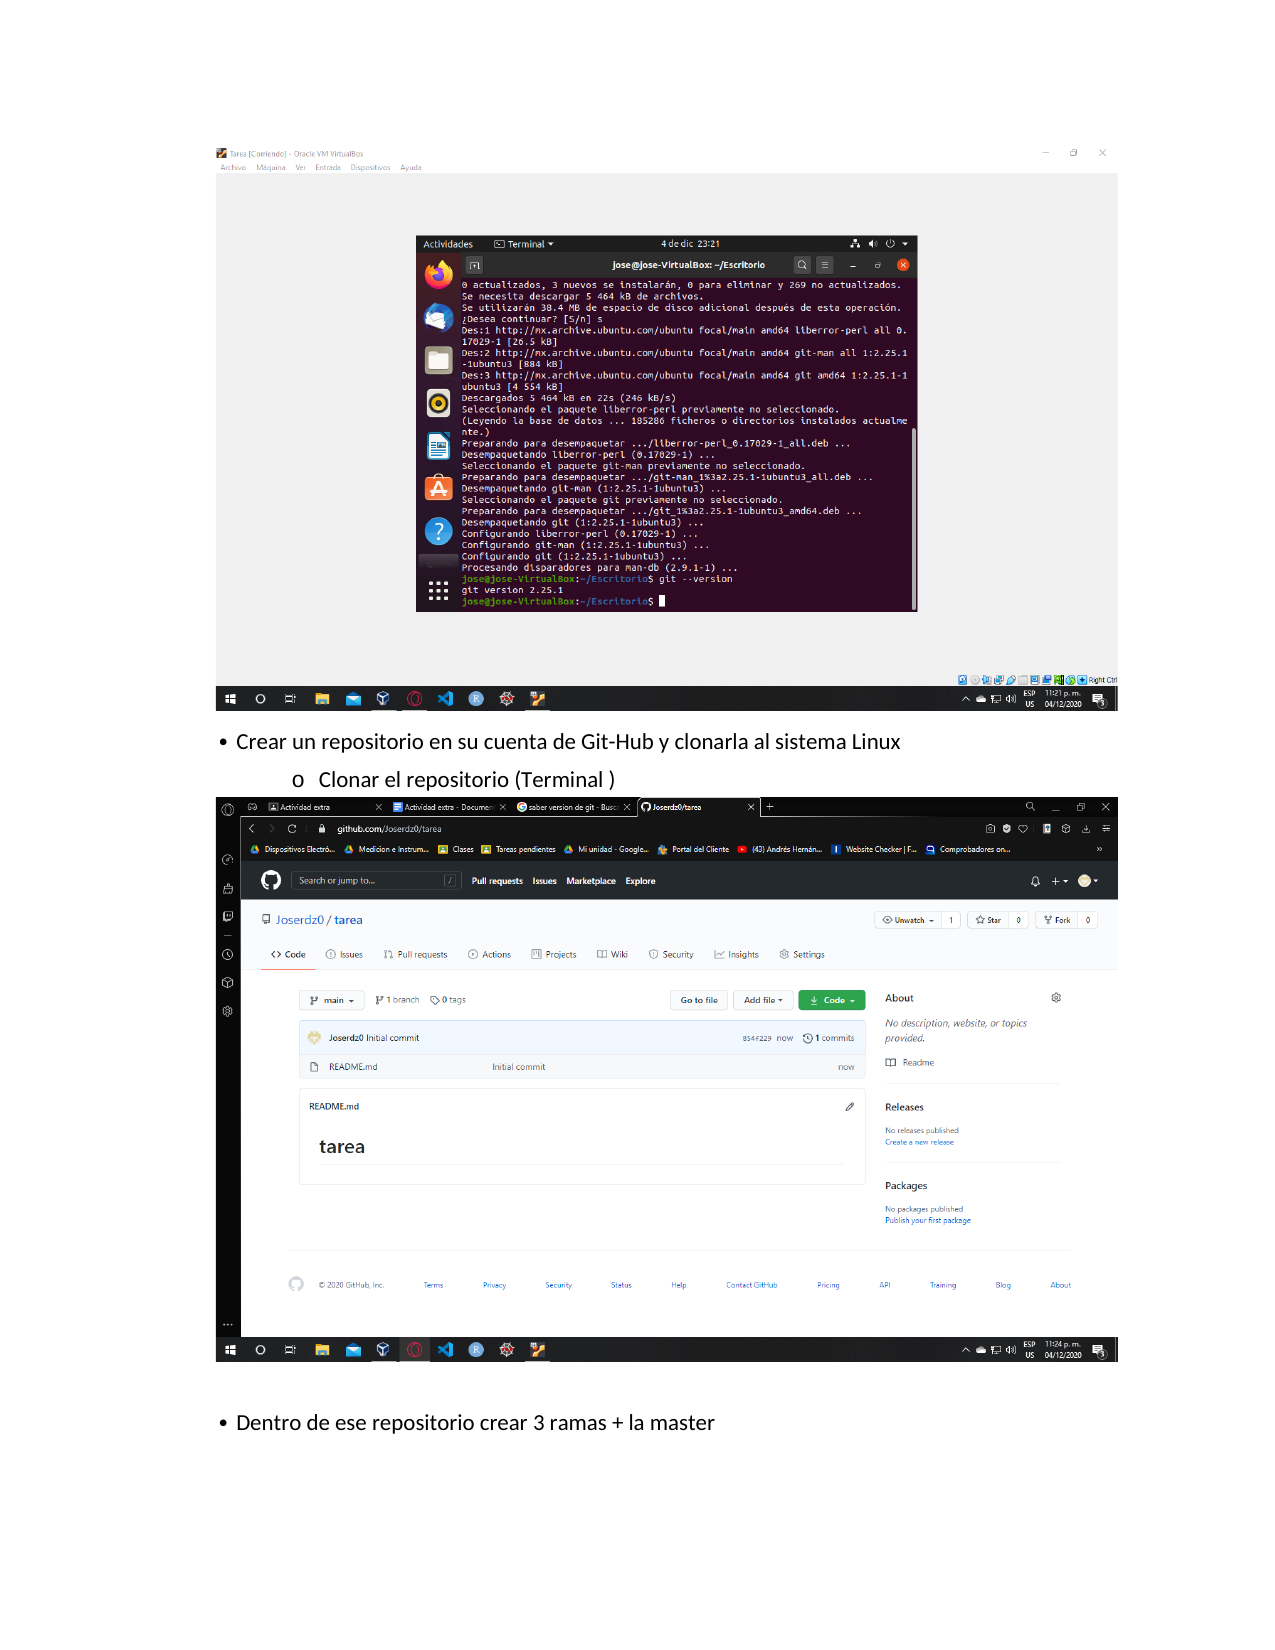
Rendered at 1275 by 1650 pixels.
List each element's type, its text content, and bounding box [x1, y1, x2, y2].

text ∙ Crear un repositorio en su cuenta de Git-Hub y clonarla al sistema Linux o Clonar el repositorio (Terminal ) [216, 716, 918, 794]
picture [215, 146, 1118, 711]
text ∙ Dentro de ese repositorio crear 3 ramas + la master [216, 1397, 1080, 1444]
picture [215, 797, 1118, 1362]
